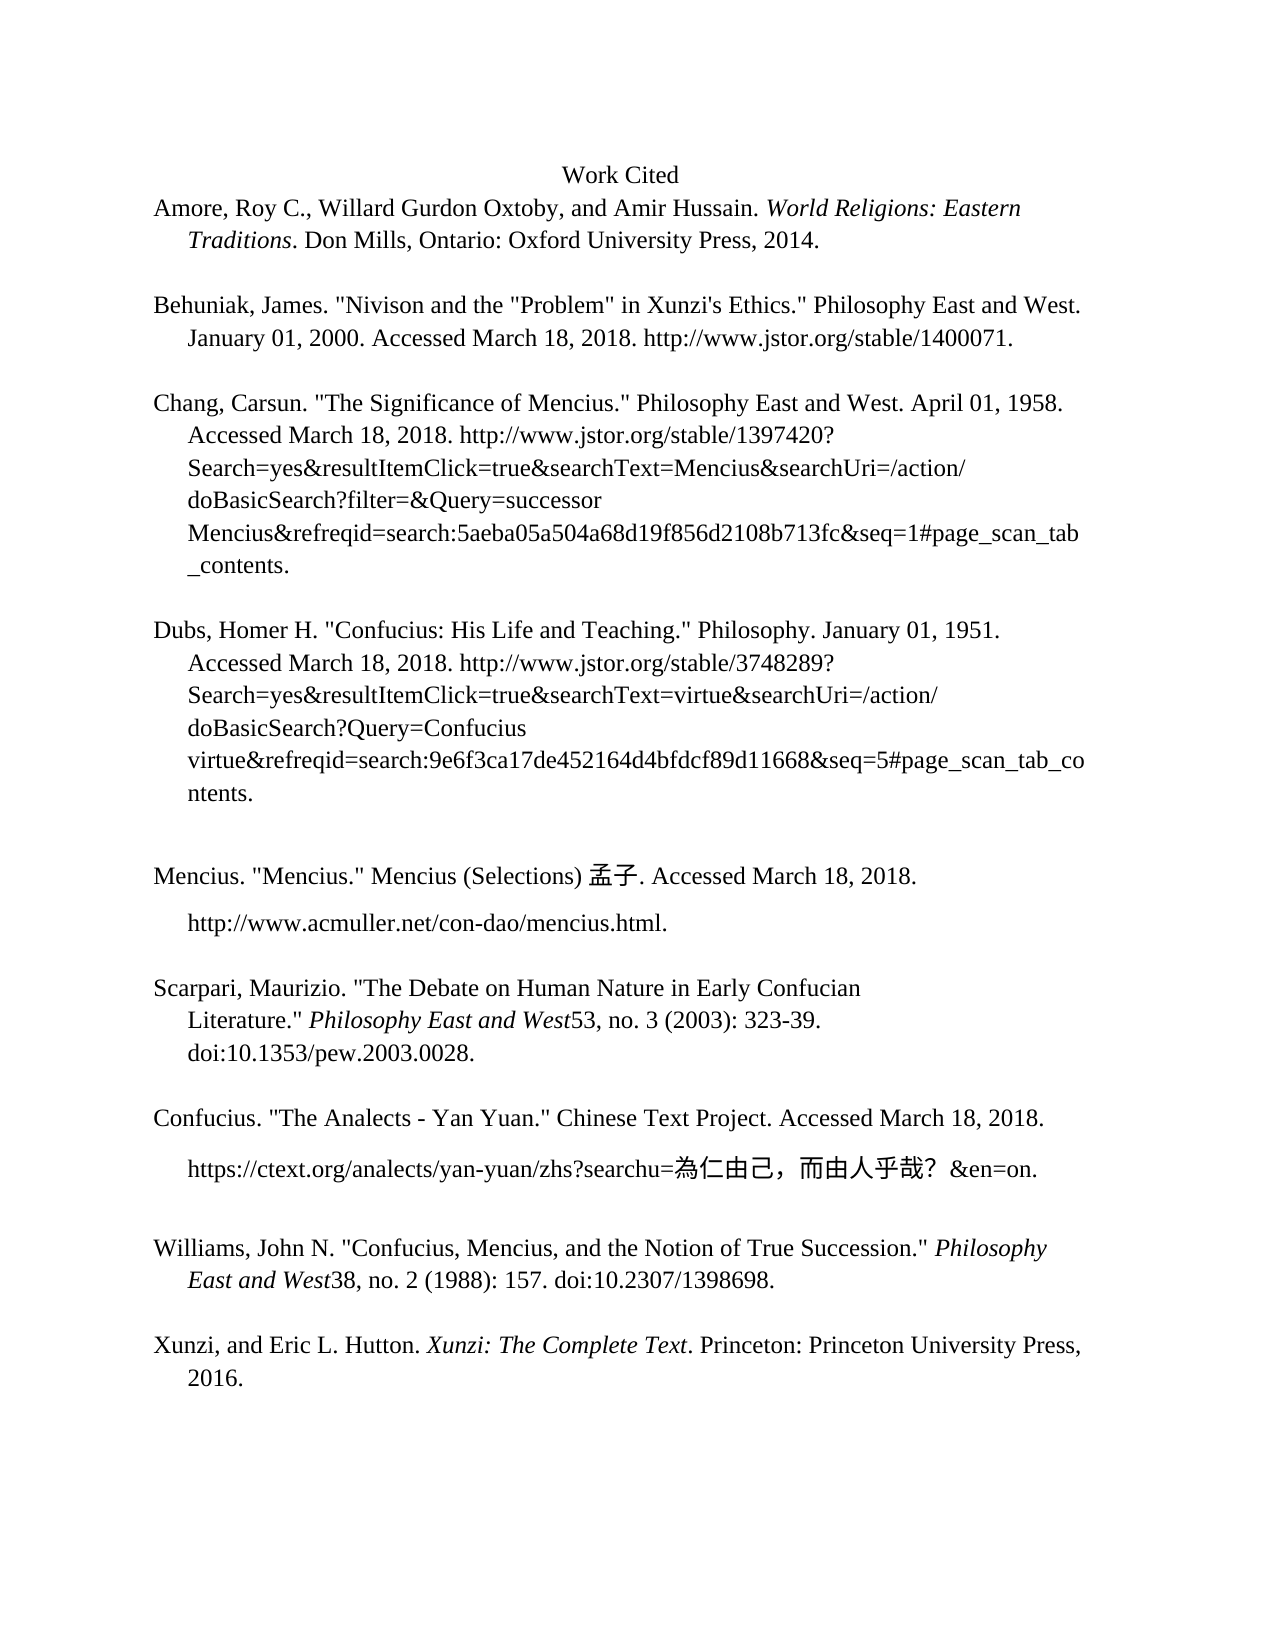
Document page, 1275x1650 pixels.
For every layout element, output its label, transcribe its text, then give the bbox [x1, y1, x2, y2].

text Mencius. "Mencius." Mencius (Selections) 孟子. Accessed March 18, 2018. http://www.acmuller.net/con-dao/mencius.html. [153, 841, 1087, 939]
text Scarpari, Maurizio. "The Debate on Human Nature in Early Confucian Literature." Philosophy East and West53, no. 3 (2003): 323-39. doi:10.1353/pew.2003.0028. [153, 971, 1087, 1069]
text Confucius. "The Analects - Yan Yuan." Chinese Text Project. Accessed March 18, 2018. https://ctext.org/analects/yan-yuan/zhs?searchu=為仁由己，而由人乎哉？&en=on. [153, 1101, 1087, 1199]
text Behuniak, James. "Nivison and the "Problem" in Xunzi's Ethics." Philosophy East and West. January 01, 2000. Accessed March 18, 2018. http://www.jstor.org/stable/1400071. [153, 289, 1087, 354]
text Amore, Roy C., Willard Gurdon Oxtoby, and Amir Hussain. World Religions: Eastern Traditions. Don Mills, Ontario: Oxford University Press, 2014. [153, 191, 1087, 256]
text Dubs, Homer H. "Confucius: His Life and Teaching." Philosophy. January 01, 1951. Accessed March 18, 2018. http://www.jstor.org/stable/3748289?Search=yes&resultItemClick=true&searchText=virtue&searchUri=/action/doBasicSearch?Query=Confucius virtue&refreqid=search:9e6f3ca17de452164d4bfdcf89d11668&seq=5#page_scan_tab_contents. [153, 614, 1087, 809]
text Chang, Carsun. "The Significance of Mencius." Philosophy East and West. April 01, 1958. Accessed March 18, 2018. http://www.jstor.org/stable/1397420?Search=yes&resultItemClick=true&searchText=Mencius&searchUri=/action/doBasicSearch?filter=&Query=successor Mencius&refreqid=search:5aeba05a504a68d19f856d2108b713fc&seq=1#page_scan_tab_contents. [153, 386, 1087, 581]
text Williams, John N. "Confucius, Mencius, and the Notion of True Succession." Philosophy East and West38, no. 2 (1988): 157. doi:10.2307/1398698. [153, 1231, 1087, 1296]
text Xunzi, and Eric L. Hutton. Xunzi: The Complete Text. Princeton: Princeton University Press, 2016. [153, 1329, 1087, 1394]
text Work Cited [153, 159, 1087, 191]
